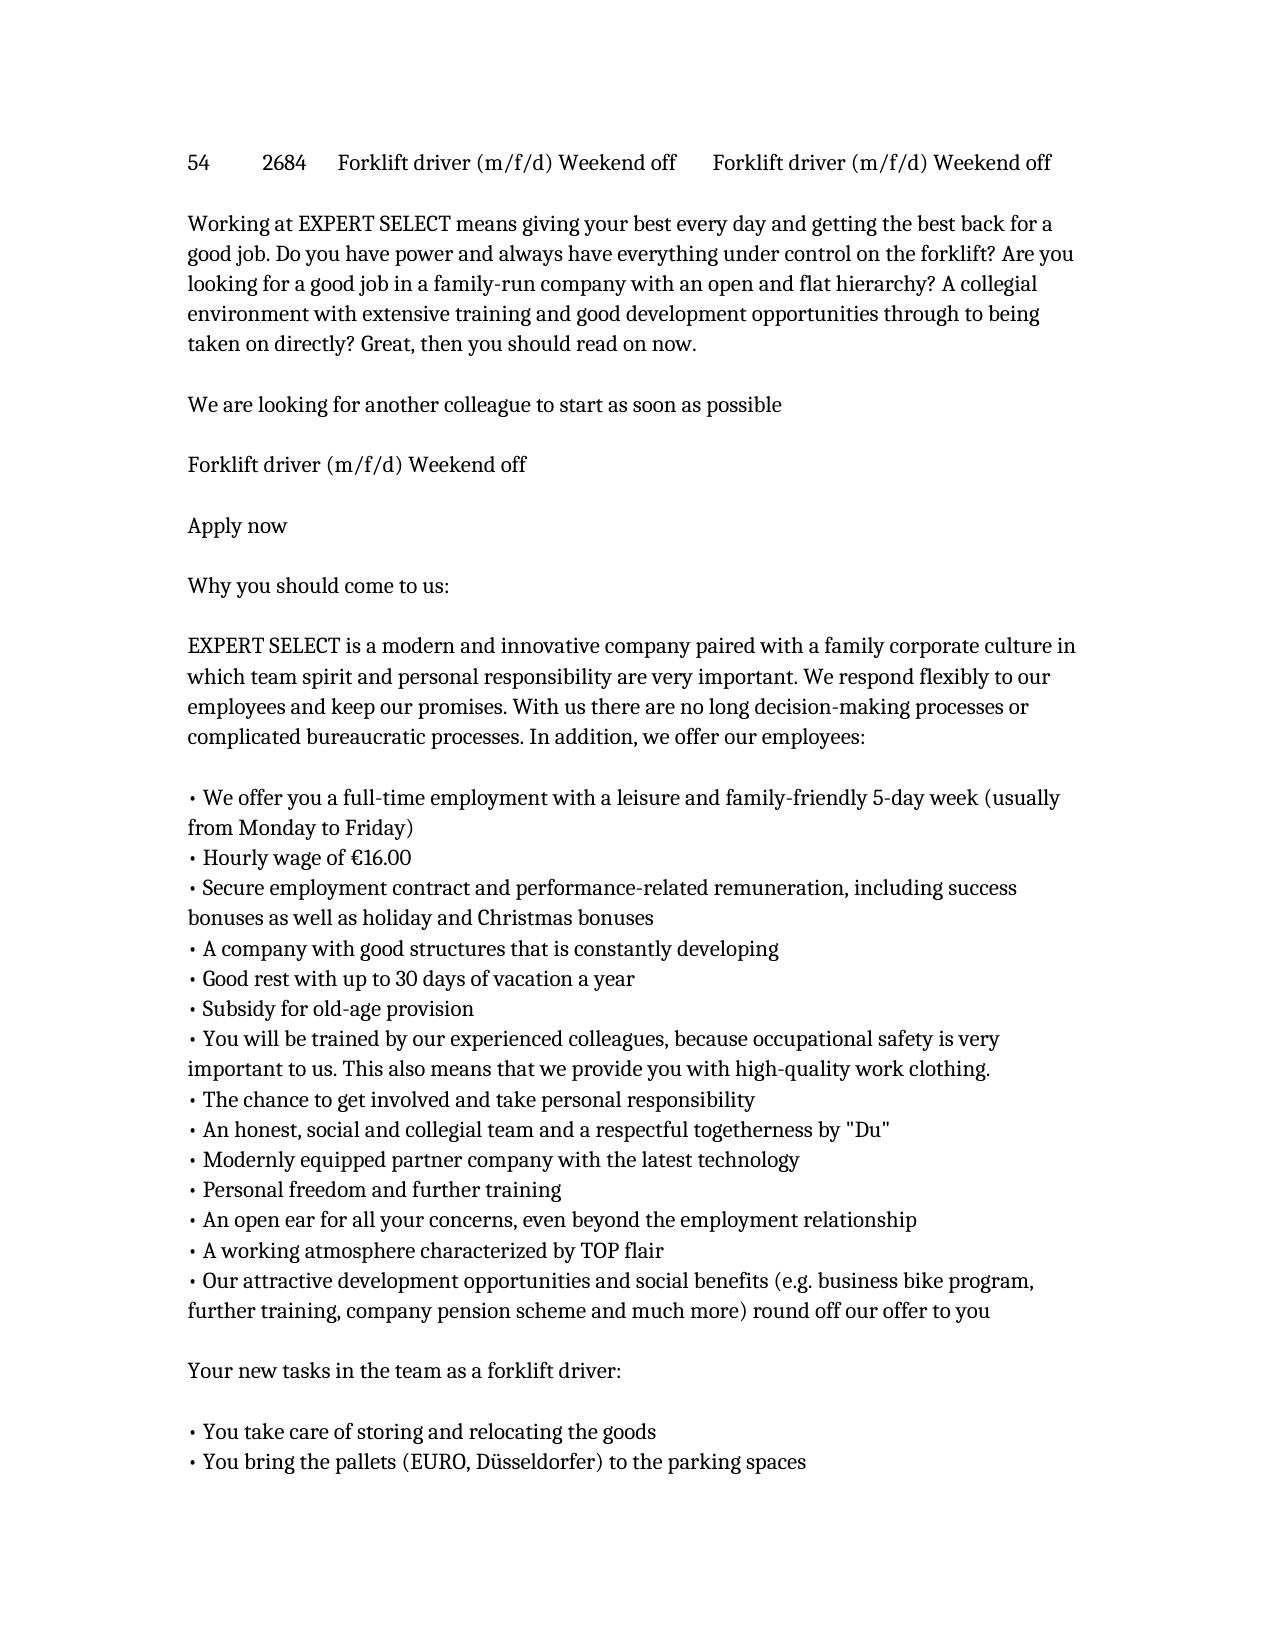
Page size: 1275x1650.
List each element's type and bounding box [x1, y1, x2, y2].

text [187, 150, 1087, 1475]
